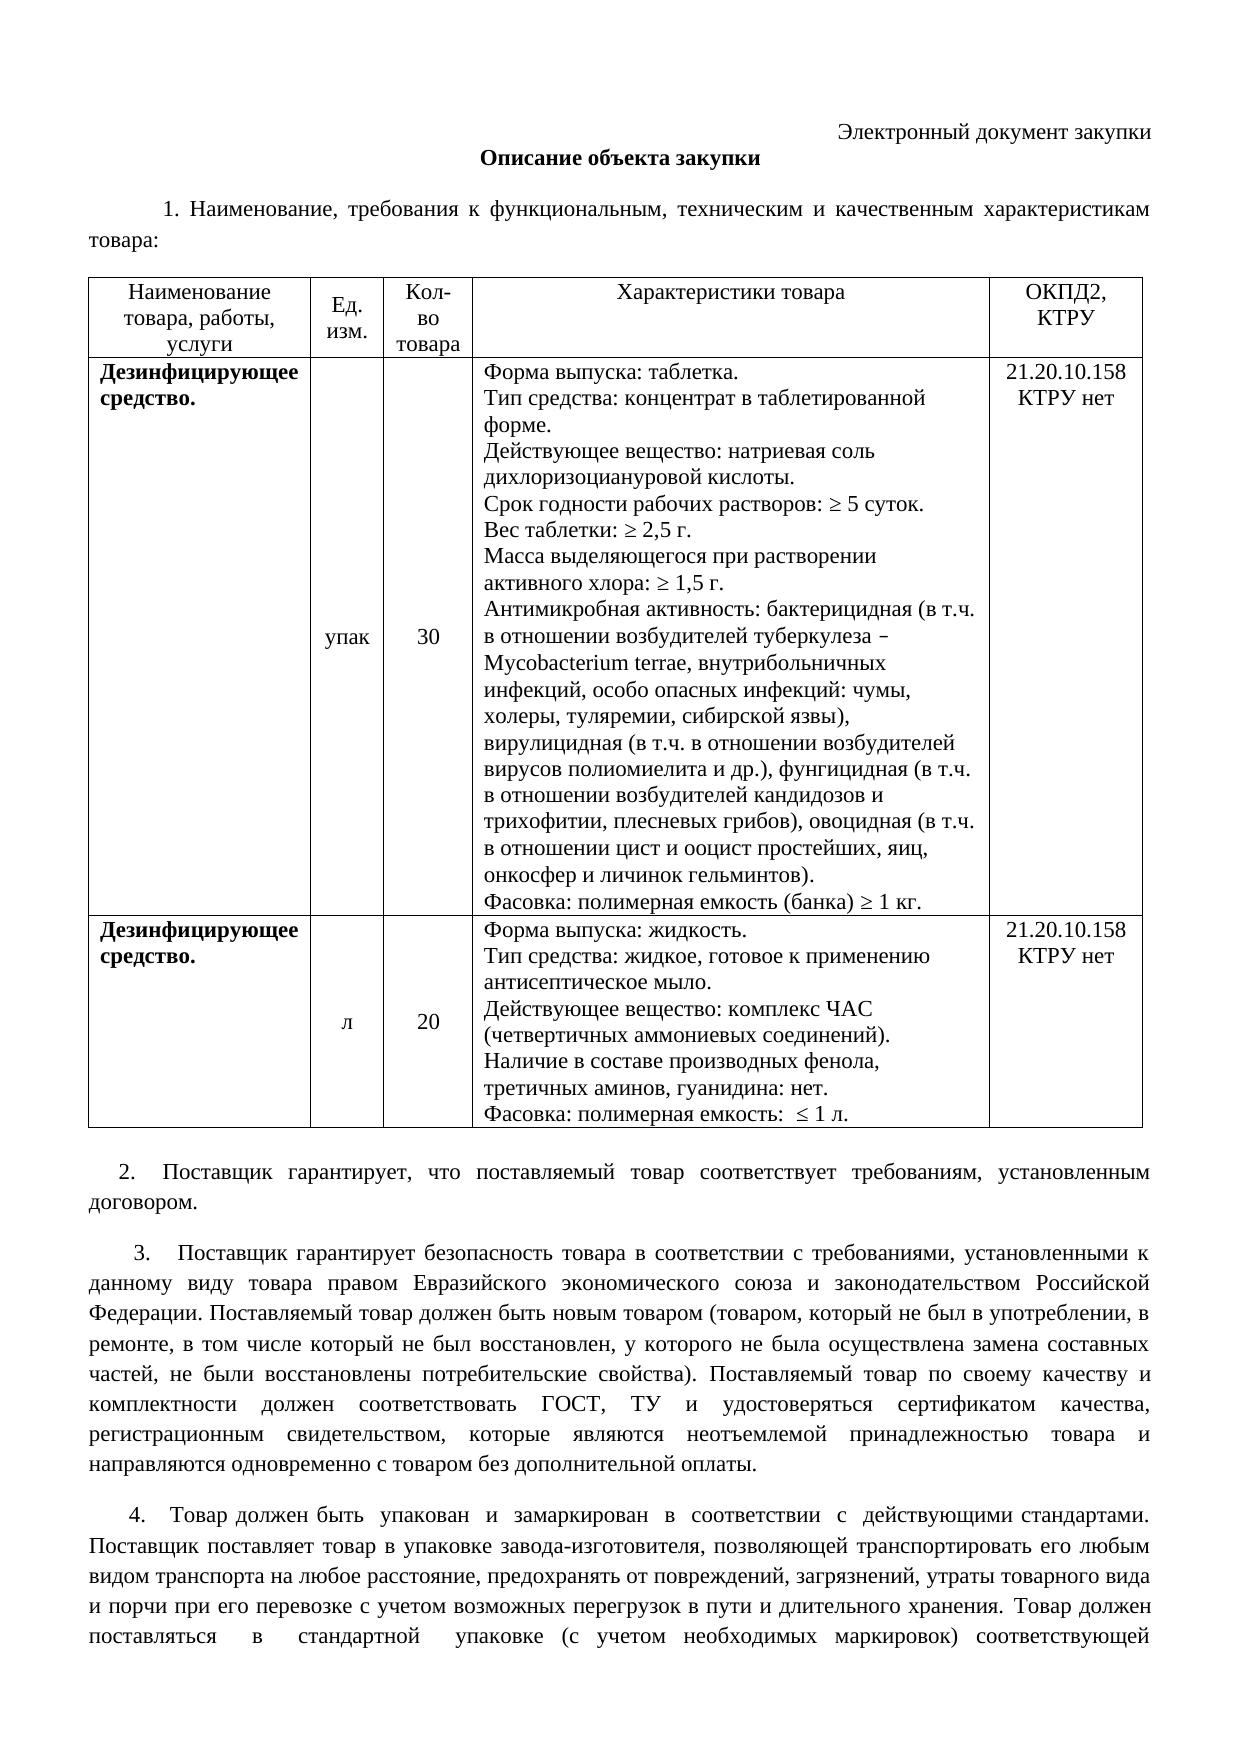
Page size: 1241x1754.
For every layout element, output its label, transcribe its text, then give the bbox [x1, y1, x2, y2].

table_cell Дезинфицирующее средство. [89, 358, 310, 915]
table_header Наименование товара, работы, услуги [89, 278, 310, 357]
text 3. Поставщик гарантирует безопасность товара в соответствии с требованиями, установленными к данному виду товара правом Евразийского экономического союза и законодательством Российской Федерации. Поставляемый товар должен быть новым товаром (товаром, который не был в употреблении, в ремонте, в том числе который не был восстановлен, у которого не была осуществлена замена составных частей, не были восстановлены потребительские свойства). Поставляемый товар по своему качеству и комплектности должен соответствовать ГОСТ, ТУ и удостоверяться сертификатом качества, регистрационным свидетельством, которые являются неотъемлемой принадлежностью товара и направляются одновременно с товаром без дополнительной оплаты. [89, 1239, 1152, 1477]
table_cell 21.20.10.158 КТРУ нет [990, 916, 1142, 1127]
table_header Характеристики товара [473, 278, 989, 357]
text 1. Наименование, требования к функциональным, техническим и качественным характеристикам товара: [89, 196, 1152, 252]
table_cell упак [311, 358, 383, 915]
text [89, 1502, 1152, 1649]
table_cell Дезинфицирующее средство. [89, 916, 310, 1127]
table_header Кол-во товара [384, 278, 472, 357]
table_header ОКПД2, КТРУ [990, 278, 1142, 357]
table_header Ед. изм. [311, 278, 383, 357]
table_cell л [311, 916, 383, 1127]
table_cell 21.20.10.158 КТРУ нет [990, 358, 1142, 915]
table_cell Форма выпуска: таблетка. Тип средства: концентрат в таблетированной форме. Действующее вещество: натриевая соль дихлоризоциануровой кислоты. Срок годности рабочих растворов: ≥ 5 суток. Вес таблетки: ≥ 2,5 г. Масса выделяющегося при растворении активного хлора: ≥ 1,5 г. Антимикробная активность: бактерицидная (в т.ч. в отношении возбудителей туберкулеза – Mycobacterium terrae, внутрибольничных инфекций, особо опасных инфекций: чумы, холеры, туляремии, сибирской язвы), вирулицидная (в т.ч. в отношении возбудителей вирусов полиомиелита и др.), фунгицидная (в т.ч. в отношении возбудителей кандидозов и трихофитии, плесневых грибов), овоцидная (в т.ч. в отношении цист и ооцист простейших, яиц, онкосфер и личинок гельминтов). Фасовка: полимерная емкость (банка) ≥ 1 кг. [473, 358, 989, 915]
list Поставщик гарантирует, что поставляемый товар соответствует требованиям, установленным договором. [89, 1158, 1152, 1214]
text Описание объекта закупки [89, 144, 1152, 171]
table_cell 30 [384, 358, 472, 915]
table_cell Форма выпуска: жидкость. Тип средства: жидкое, готовое к применению антисептическое мыло. Действующее вещество: комплекс ЧАС (четвертичных аммониевых соединений). Наличие в составе производных фенола, третичных аминов, гуанидина: нет. Фасовка: полимерная емкость: ≤ 1 л. [473, 916, 989, 1127]
table_cell 20 [384, 916, 472, 1127]
text Электронный документ закупки [89, 118, 1152, 144]
